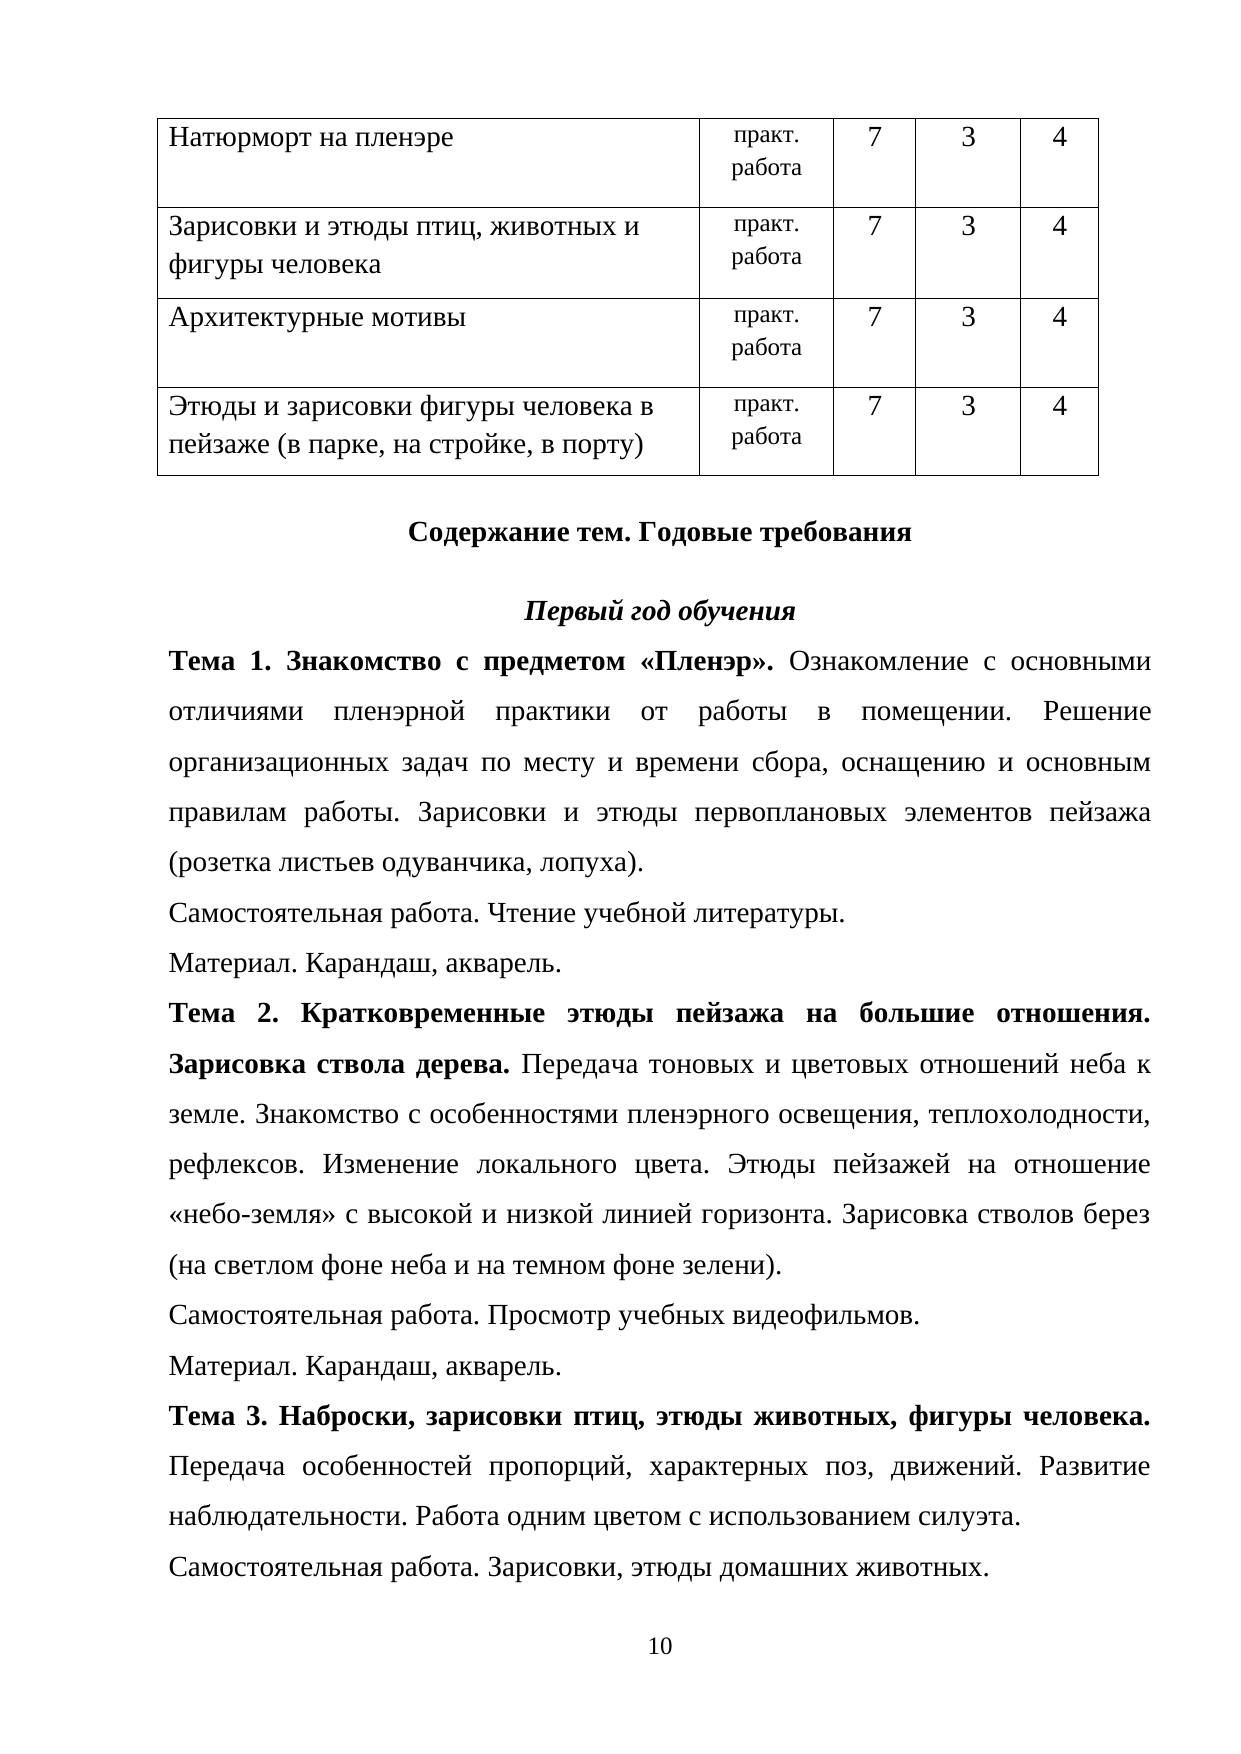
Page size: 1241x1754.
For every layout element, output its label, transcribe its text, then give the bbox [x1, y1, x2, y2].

table_cell Архитектурные мотивы [158, 299, 699, 387]
table_cell практ. работа [700, 208, 833, 298]
table_cell 7 [834, 388, 915, 474]
table_cell Зарисовки и этюды птиц, животных и фигуры человека [158, 208, 699, 298]
text Первый год обучения [168, 593, 1152, 626]
text Самостоятельная работа. Просмотр учебных видеофильмов. [168, 1297, 1152, 1331]
text Содержание тем. Годовые требования [168, 514, 1152, 547]
table_cell 4 [1021, 208, 1098, 298]
table_cell 7 [834, 119, 915, 207]
text Тема 3. Наброски, зарисовки птиц, этюды животных, фигуры человека. Передача особенностей пропорций, характерных поз, движений. Развитие наблюдательности. Работа одним цветом с использованием силуэта. [168, 1398, 1152, 1532]
table_cell 4 [1021, 299, 1098, 387]
text Материал. Карандаш, акварель. [168, 1348, 1152, 1381]
text Тема 2. Кратковременные этюды пейзажа на большие отношения. Зарисовка ствола дерева. Передача тоновых и цветовых отношений неба к земле. Знакомство с особенностями пленэрного освещения, теплохолодности, рефлексов. Изменение локального цвета. Этюды пейзажей на отношение «небо-земля» с высокой и низкой линией горизонта. Зарисовка стволов берез (на светлом фоне неба и на темном фоне зелени). [168, 995, 1152, 1281]
text Самостоятельная работа. Зарисовки, этюды домашних животных. [168, 1549, 1152, 1582]
table_cell 3 [916, 299, 1020, 387]
table_cell 7 [834, 208, 915, 298]
table_cell практ. работа [700, 299, 833, 387]
table_cell практ. работа [700, 119, 833, 207]
table_cell 3 [916, 388, 1020, 474]
table_cell Натюрморт на пленэре [158, 119, 699, 207]
text Тема 1. Знакомство с предметом «Пленэр». Ознакомление с основными отличиями пленэрной практики от работы в помещении. Решение организационных задач по месту и времени сбора, оснащению и основным правилам работы. Зарисовки и этюды первоплановых элементов пейзажа (розетка листьев одуванчика, лопуха). [168, 643, 1152, 878]
table_cell 3 [916, 119, 1020, 207]
text Материал. Карандаш, акварель. [168, 945, 1152, 979]
table_cell 4 [1021, 388, 1098, 474]
table_cell Этюды и зарисовки фигуры человека в пейзаже (в парке, на стройке, в порту) [158, 388, 699, 474]
table_cell 7 [834, 299, 915, 387]
table_cell 3 [916, 208, 1020, 298]
table_cell 4 [1021, 119, 1098, 207]
table_cell практ. работа [700, 388, 833, 474]
text Самостоятельная работа. Чтение учебной литературы. [168, 895, 1152, 928]
